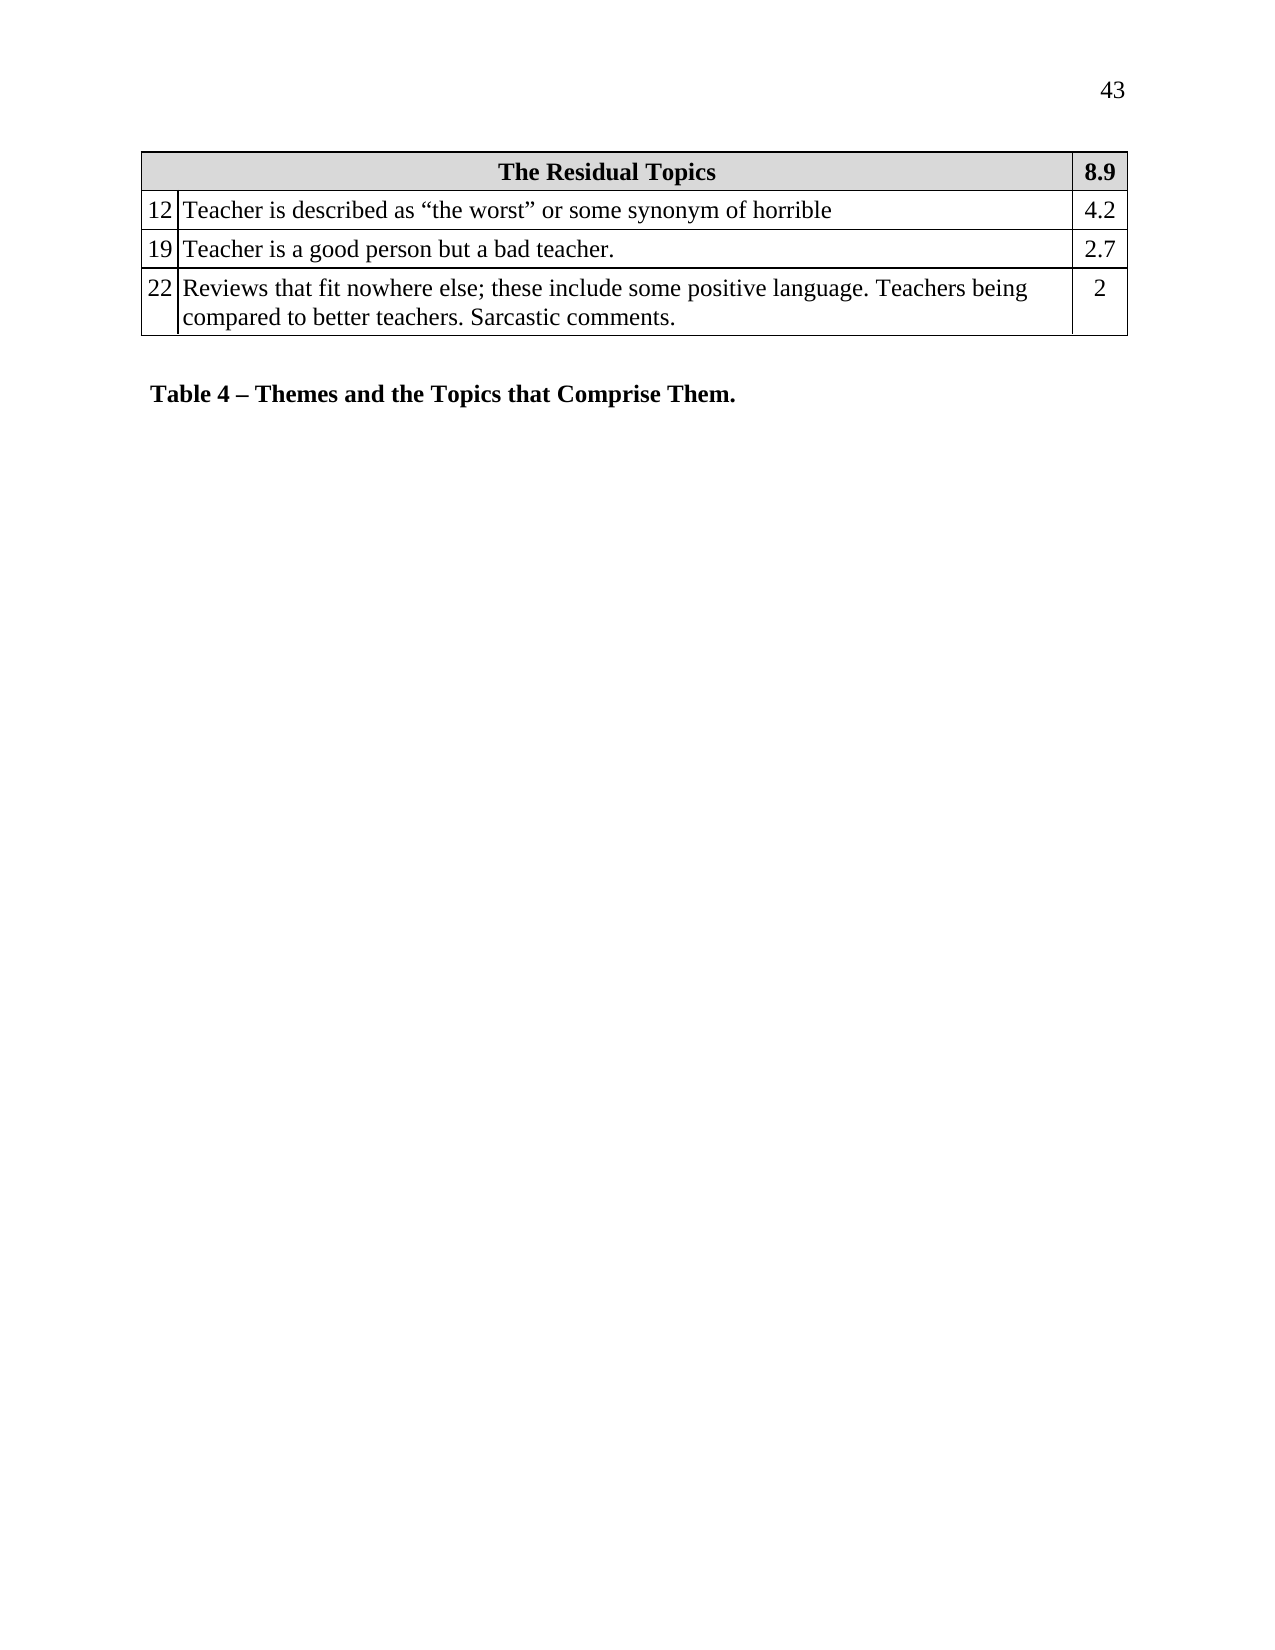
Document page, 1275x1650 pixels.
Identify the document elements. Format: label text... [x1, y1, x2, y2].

table_cell The Residual Topics [142, 153, 1072, 190]
table_cell Teacher is described as “the worst” or some synonym of horrible [179, 191, 1072, 228]
table_cell 8.9 [1073, 153, 1127, 190]
table_cell 4.2 [1073, 191, 1127, 228]
table_cell 2 [1073, 269, 1127, 334]
table_cell 2.7 [1073, 230, 1127, 267]
text Table 4 – Themes and the Topics that Comprise Them. [150, 379, 1125, 408]
table_cell 19 [142, 230, 177, 267]
table_cell Teacher is a good person but a bad teacher. [179, 230, 1072, 267]
table_cell Reviews that fit nowhere else; these include some positive language. Teachers being compared to better teachers. Sarcastic comments. [179, 269, 1072, 334]
table_cell 12 [142, 191, 177, 228]
table_cell 22 [142, 269, 177, 334]
